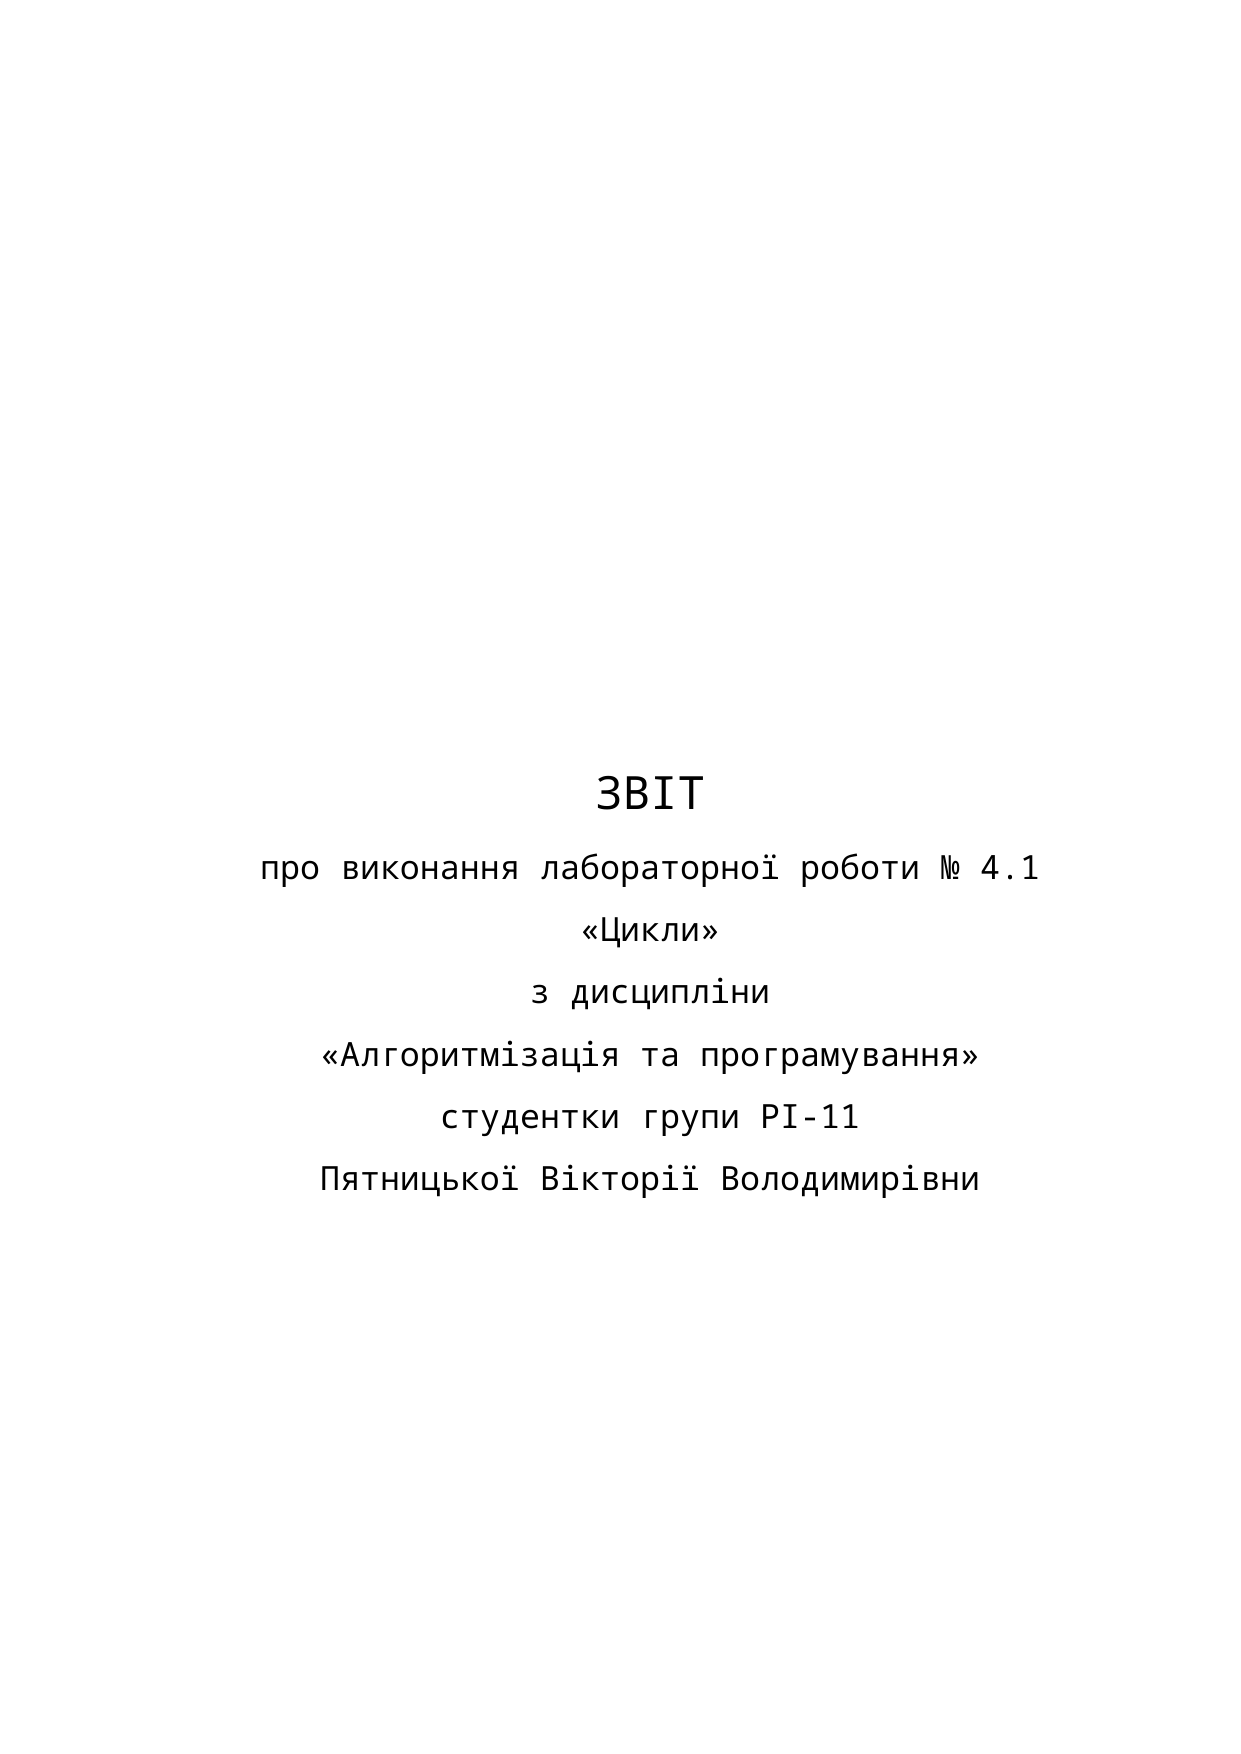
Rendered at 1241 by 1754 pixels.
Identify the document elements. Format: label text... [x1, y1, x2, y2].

text студентки групи РІ-11 [148, 1092, 1152, 1138]
text «Цикли» [148, 906, 1152, 952]
text «Алгоритмізація та програмування» [148, 1030, 1152, 1076]
text Пятницької Вікторії Володимирівни [148, 1154, 1152, 1200]
text про виконання лабораторної роботи № 4.1 [148, 844, 1152, 889]
text ЗВІТ [148, 760, 1152, 823]
text з дисципліни [148, 968, 1152, 1014]
